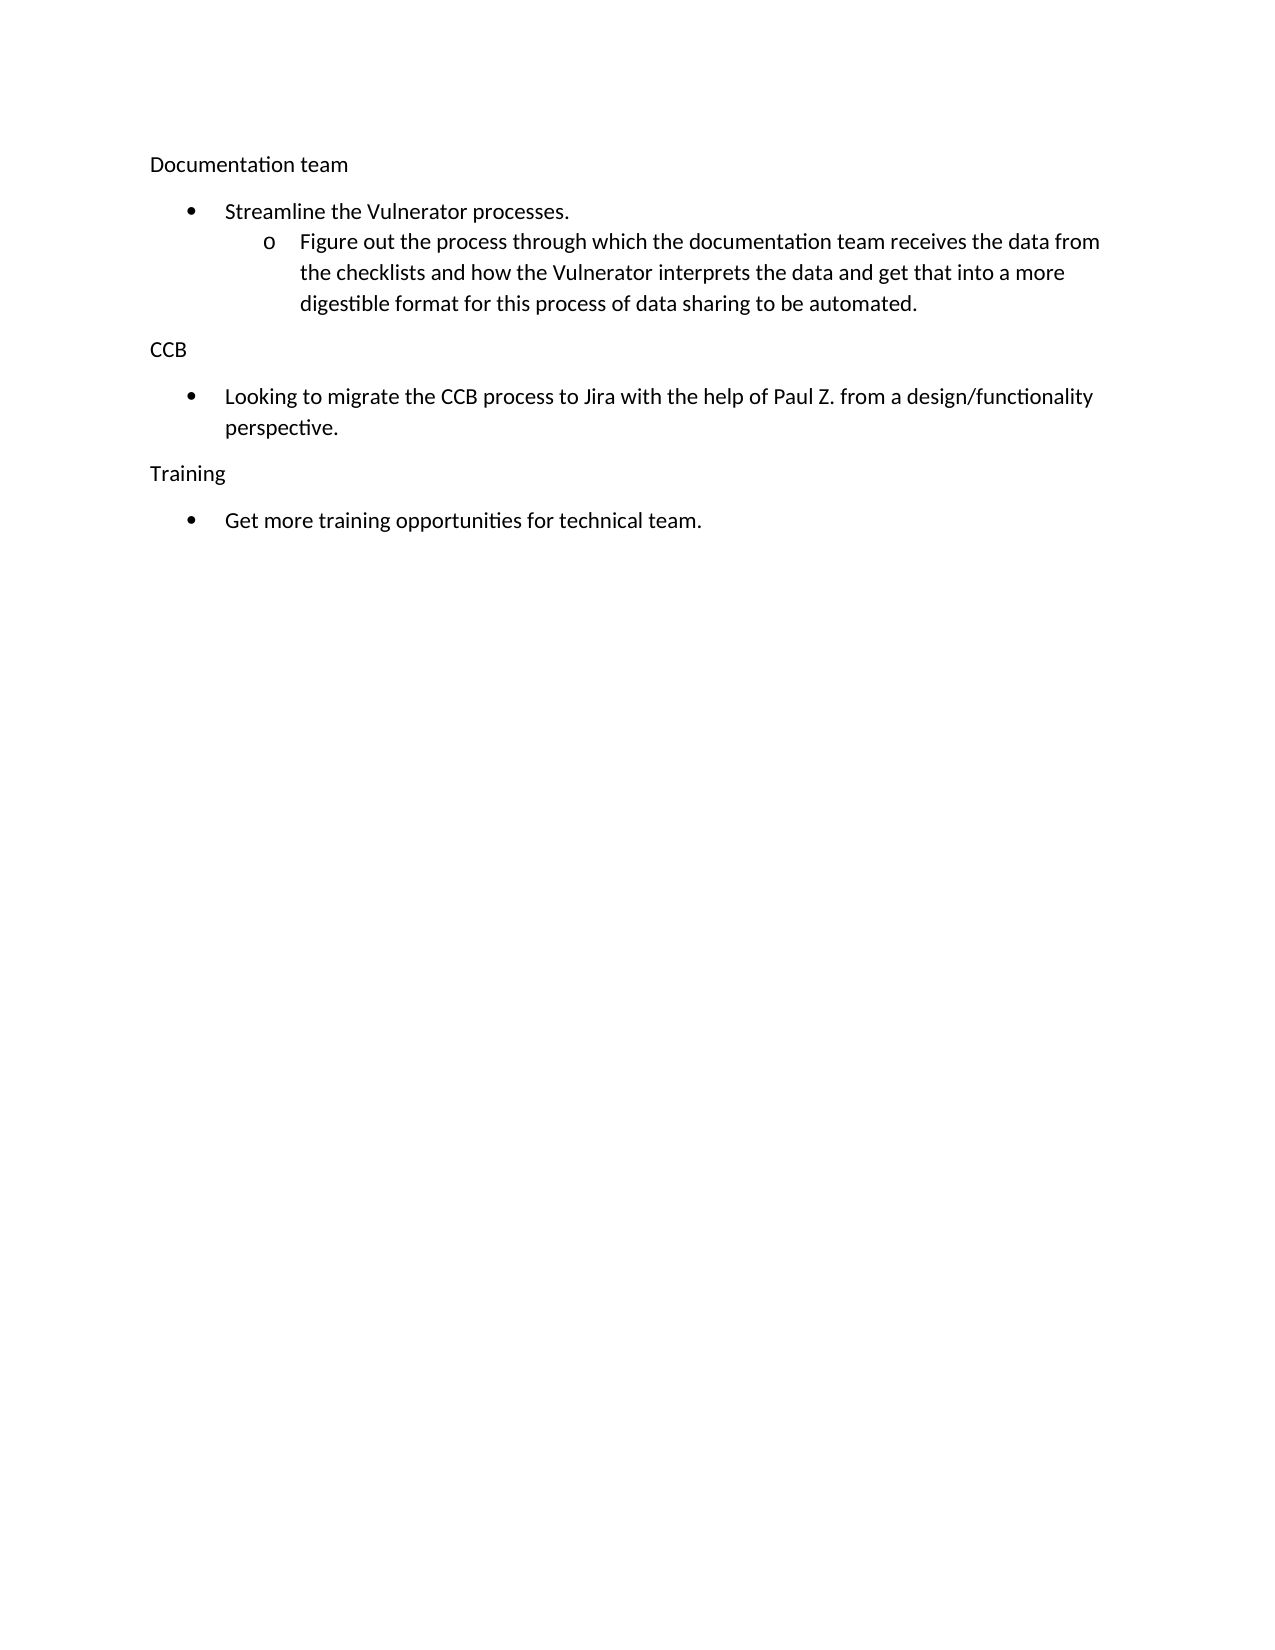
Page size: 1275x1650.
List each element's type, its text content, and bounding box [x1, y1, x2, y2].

list Figure out the process through which the documentation team receives the data from the checklists and how the Vulnerator interprets the data and get that into a more digestible format for this process of data sharing to be automated. [262, 227, 1125, 317]
text Training [150, 459, 1125, 487]
list Streamline the Vulnerator processes. [187, 197, 1125, 225]
list Looking to migrate the CCB process to Jira with the help of Paul Z. from a design/functionality perspective. [187, 382, 1125, 441]
text CCB [150, 336, 1125, 363]
list Get more training opportunities for technical team. [187, 506, 1125, 534]
text Documentation team [150, 150, 1125, 178]
